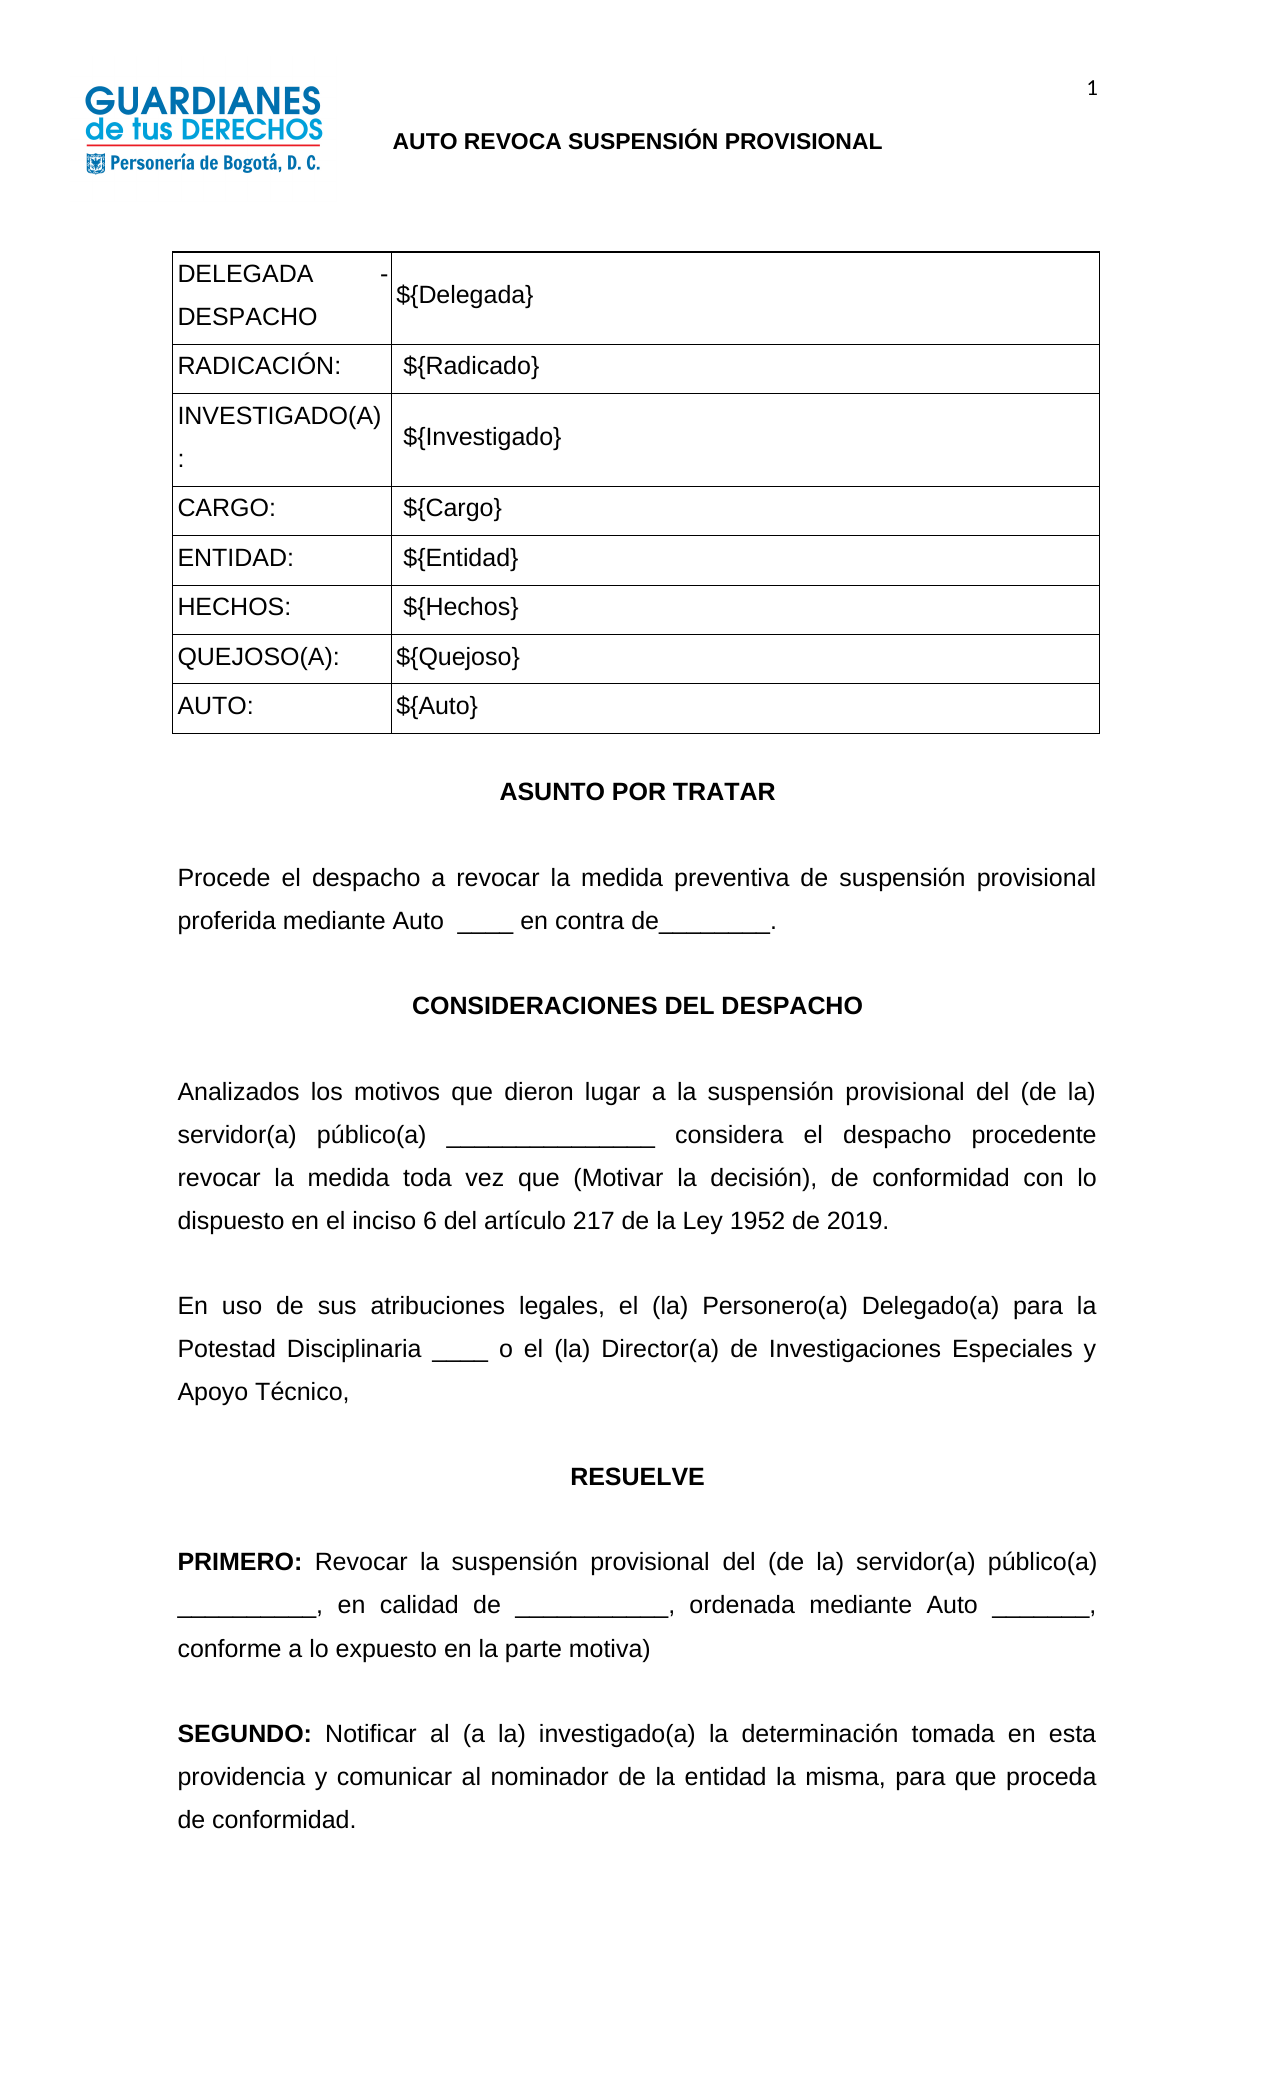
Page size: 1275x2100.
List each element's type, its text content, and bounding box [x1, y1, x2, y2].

text Procede el despacho a revocar la medida preventiva de suspensión provisional proferida mediante Auto ____ en contra de________. [177, 863, 1098, 935]
table_cell ${Cargo} [392, 487, 1099, 535]
table_cell CARGO: [173, 487, 391, 535]
table_cell QUEJOSO(A): [173, 635, 391, 683]
text PRIMERO: Revocar la suspensión provisional del (de la) servidor(a) público(a) __________, en calidad de ___________, ordenada mediante Auto _______, conforme a lo expuesto en la parte motiva) [177, 1547, 1098, 1662]
picture [70, 56, 337, 202]
text Analizados los motivos que dieron lugar a la suspensión provisional del (de la) servidor(a) público(a) _______________ considera el despacho procedente revocar la medida toda vez que (Motivar la decisión), de conformidad con lo dispuesto en el inciso 6 del artículo 217 de la Ley 1952 de 2019. [177, 1076, 1098, 1234]
table_header DELEGADA - DESPACHO [173, 253, 391, 344]
text CONSIDERACIONES DEL DESPACHO [177, 991, 1098, 1020]
table_cell INVESTIGADO(A): [173, 394, 391, 486]
table_cell ${Investigado} [392, 394, 1099, 486]
text ASUNTO POR TRATAR [177, 777, 1098, 806]
table_cell AUTO: [173, 684, 391, 733]
table_cell RADICACIÓN: [173, 345, 391, 393]
table_cell ${Hechos} [392, 586, 1099, 634]
table_header ${Delegada} [392, 253, 1099, 344]
table_cell ${Entidad} [392, 536, 1099, 584]
text SEGUNDO: Notificar al (a la) investigado(a) la determinación tomada en esta providencia y comunicar al nominador de la entidad la misma, para que proceda de conformidad. [177, 1719, 1098, 1834]
table_cell ENTIDAD: [173, 536, 391, 584]
table_cell HECHOS: [173, 586, 391, 634]
text En uso de sus atribuciones legales, el (la) Personero(a) Delegado(a) para la Potestad Disciplinaria ____ o el (la) Director(a) de Investigaciones Especiales y Apoyo Técnico, [177, 1291, 1098, 1406]
table_cell ${Radicado} [392, 345, 1099, 393]
text RESUELVE [177, 1462, 1098, 1491]
table_cell ${Auto} [392, 684, 1099, 733]
table_cell ${Quejoso} [392, 635, 1099, 683]
